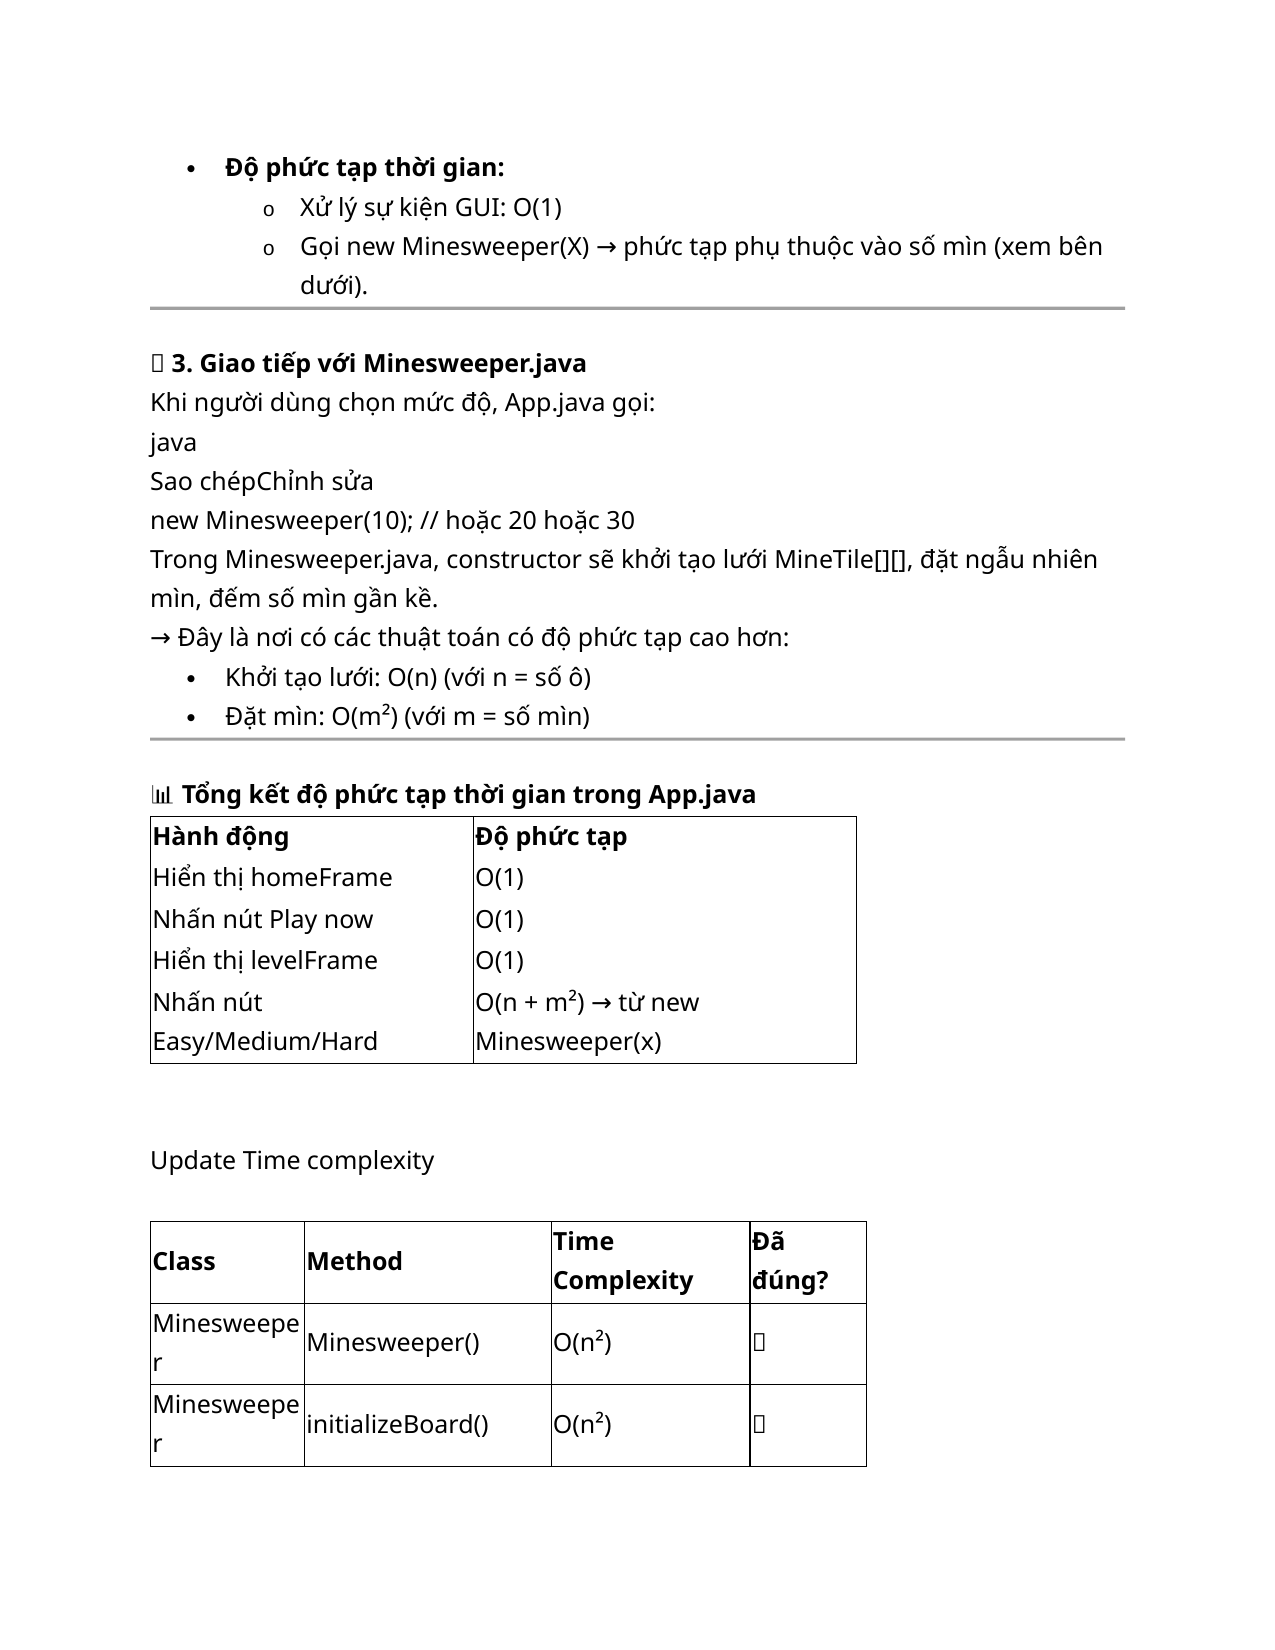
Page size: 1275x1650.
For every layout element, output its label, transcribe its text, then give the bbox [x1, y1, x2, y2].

table_cell O(n²) [552, 1385, 749, 1466]
list Khởi tạo lưới: O(n) (với n = số ô) [187, 659, 1125, 693]
table_cell O(1) [474, 900, 856, 941]
text Trong Minesweeper.java, constructor sẽ khởi tạo lưới MineTile[][], đặt ngẫu nhiên mìn, đếm số mìn gần kề. [150, 542, 1125, 615]
table_cell initializeBoard() [305, 1385, 551, 1466]
text Sao chépChỉnh sửa [150, 463, 1125, 497]
table_cell Hiển thị homeFrame [151, 858, 473, 900]
table_cell Minesweeper [151, 1385, 304, 1466]
table_cell ✅ [751, 1385, 866, 1466]
text 📊 Tổng kết độ phức tạp thời gian trong App.java [150, 777, 1125, 811]
text Khi người dùng chọn mức độ, App.java gọi: [150, 385, 1125, 419]
text java [150, 424, 1125, 458]
table_cell O(1) [474, 858, 856, 900]
text Update Time complexity [150, 1143, 1125, 1216]
table_header Đã đúng? [751, 1222, 866, 1303]
list Độ phức tạp thời gian: [187, 150, 1125, 184]
table_header Độ phức tạp [474, 817, 856, 858]
list Gọi new Minesweeper(X) → phức tạp phụ thuộc vào số mìn (xem bên dưới). [262, 228, 1125, 302]
table_header Hành động [151, 817, 473, 858]
table_cell O(1) [474, 941, 856, 983]
table_cell O(n + m²) → từ new Minesweeper(x) [474, 983, 856, 1063]
table_header Method [305, 1222, 551, 1303]
text new Minesweeper(10); // hoặc 20 hoặc 30 [150, 502, 1125, 537]
table_cell O(n²) [552, 1304, 749, 1384]
table_cell Nhấn nút Play now [151, 900, 473, 941]
list Đặt mìn: O(m²) (với m = số mìn) [187, 698, 1125, 732]
text 📌 3. Giao tiếp với Minesweeper.java [150, 346, 1125, 380]
table_header Time Complexity [552, 1222, 749, 1303]
list Xử lý sự kiện GUI: O(1) [262, 189, 1125, 223]
table_cell ✅ [751, 1304, 866, 1384]
table_header Class [151, 1222, 304, 1303]
text → Đây là nơi có các thuật toán có độ phức tạp cao hơn: [150, 620, 1125, 654]
table_cell Minesweeper [151, 1304, 304, 1384]
table_cell Nhấn nút Easy/Medium/Hard [151, 983, 473, 1063]
table_cell Hiển thị levelFrame [151, 941, 473, 983]
table_cell Minesweeper() [305, 1304, 551, 1384]
